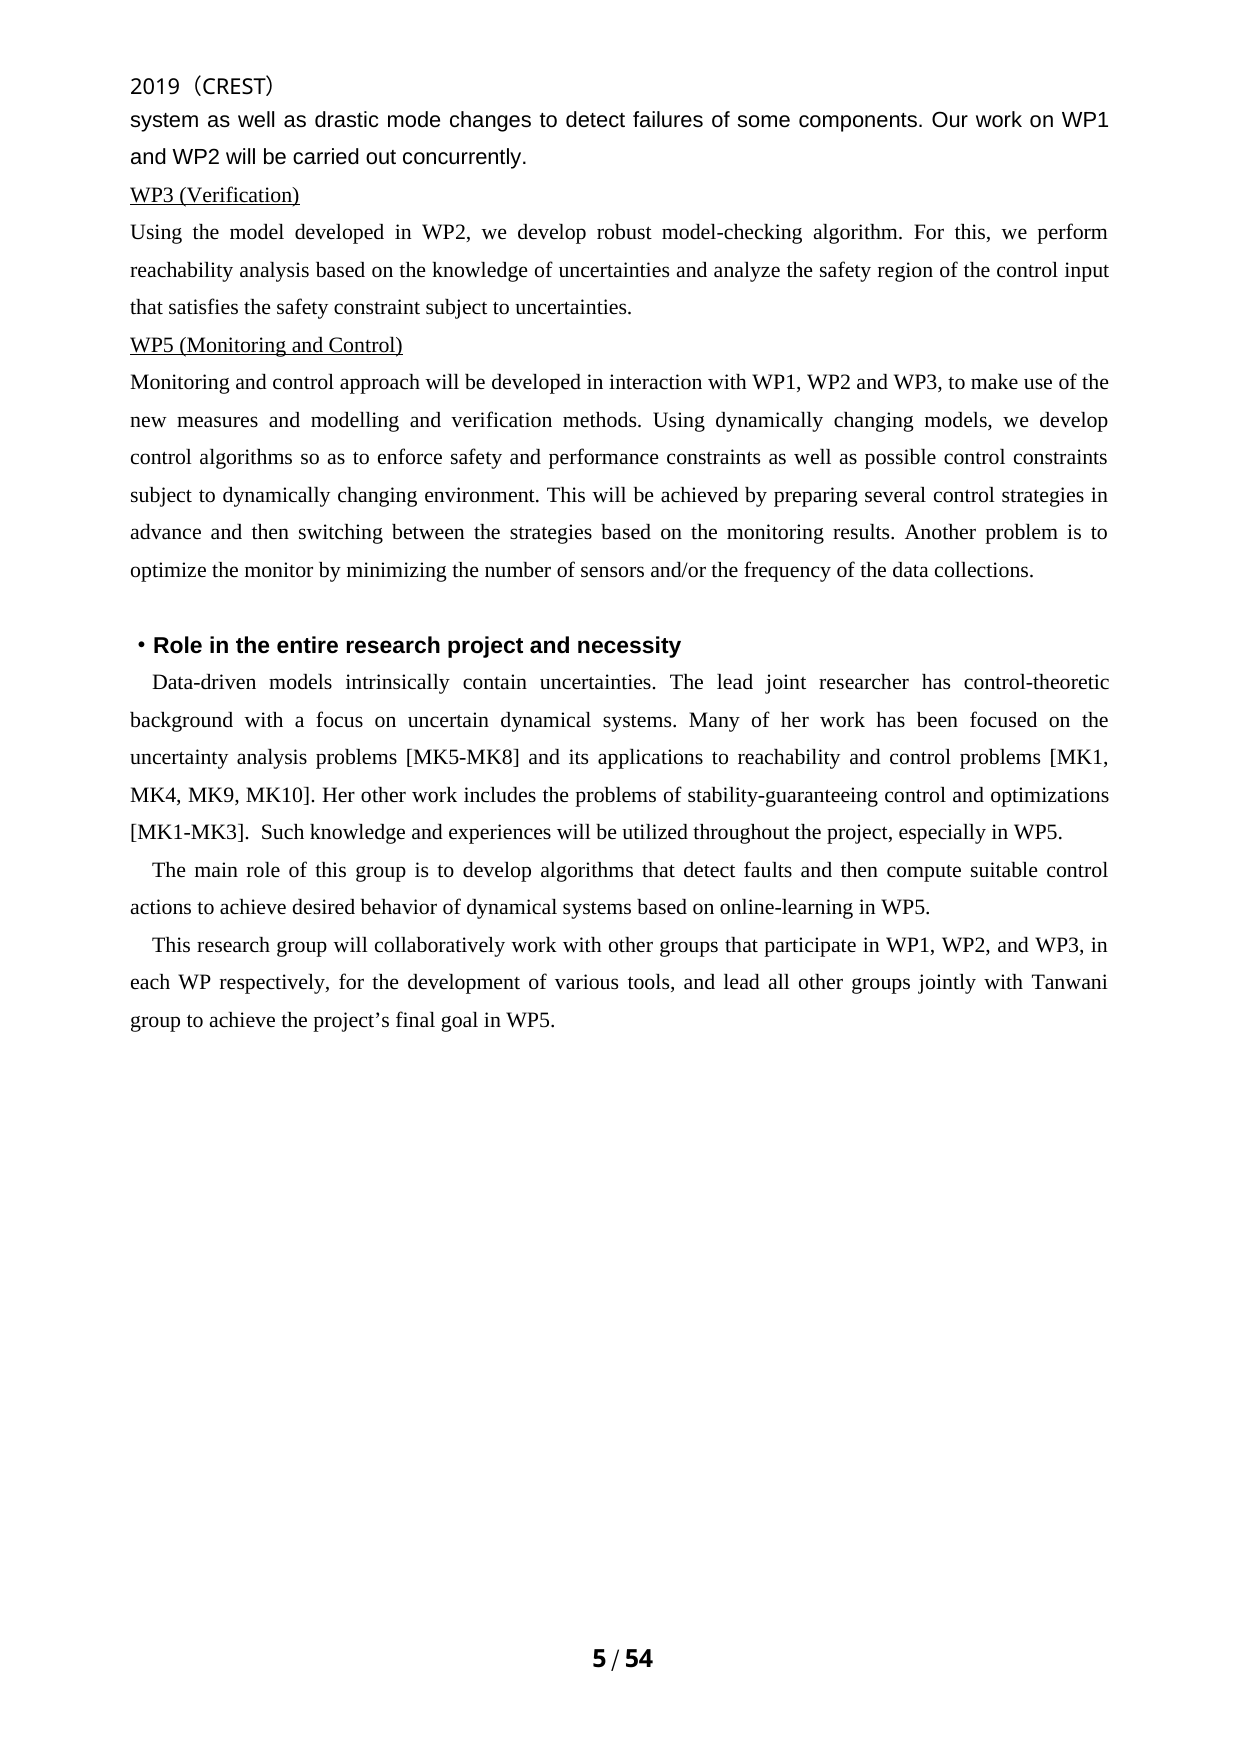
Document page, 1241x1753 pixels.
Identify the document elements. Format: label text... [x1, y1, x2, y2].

text The main role of this group is to develop algorithms that detect faults and then compute suitable control actions to achieve desired behavior of dynamical systems based on online-learning in WP5. [130, 851, 1110, 926]
subtitle ・Role in the entire research project and necessity [130, 626, 1110, 663]
text Data-driven models intrinsically contain uncertainties. The lead joint researcher has control-theoretic background with a focus on uncertain dynamical systems. Many of her work has been focused on the uncertainty analysis problems [MK5-MK8] and its applications to reachability and control problems [MK1, MK4, MK9, MK10]. Her other work includes the problems of stability-guaranteeing control and optimizations [MK1-MK3]. Such knowledge and experiences will be utilized throughout the project, especially in WP5. [130, 663, 1110, 851]
text Using the model developed in WP2, we develop robust model-checking algorithm. For this, we perform reachability analysis based on the knowledge of uncertainties and analyze the safety region of the control input that satisfies the safety constraint subject to uncertainties. [130, 213, 1110, 326]
text This research group will collaboratively work with other groups that participate in WP1, WP2, and WP3, in each WP respectively, for the development of various tools, and lead all other groups jointly with Tanwani group to achieve the project’s final goal in WP5. [130, 926, 1110, 1038]
text Monitoring and control approach will be developed in interaction with WP1, WP2 and WP3, to make use of the new measures and modelling and verification methods. Using dynamically changing models, we develop control algorithms so as to enforce safety and performance constraints as well as possible control constraints subject to dynamically changing environment. This will be achieved by preparing several control strategies in advance and then switching between the strategies based on the monitoring results. Another problem is to optimize the monitor by minimizing the number of sensors and/or the frequency of the data collections. [130, 363, 1110, 588]
text WP5 (Monitoring and Control) [130, 326, 1110, 363]
text WP3 (Verification) [130, 176, 1110, 213]
